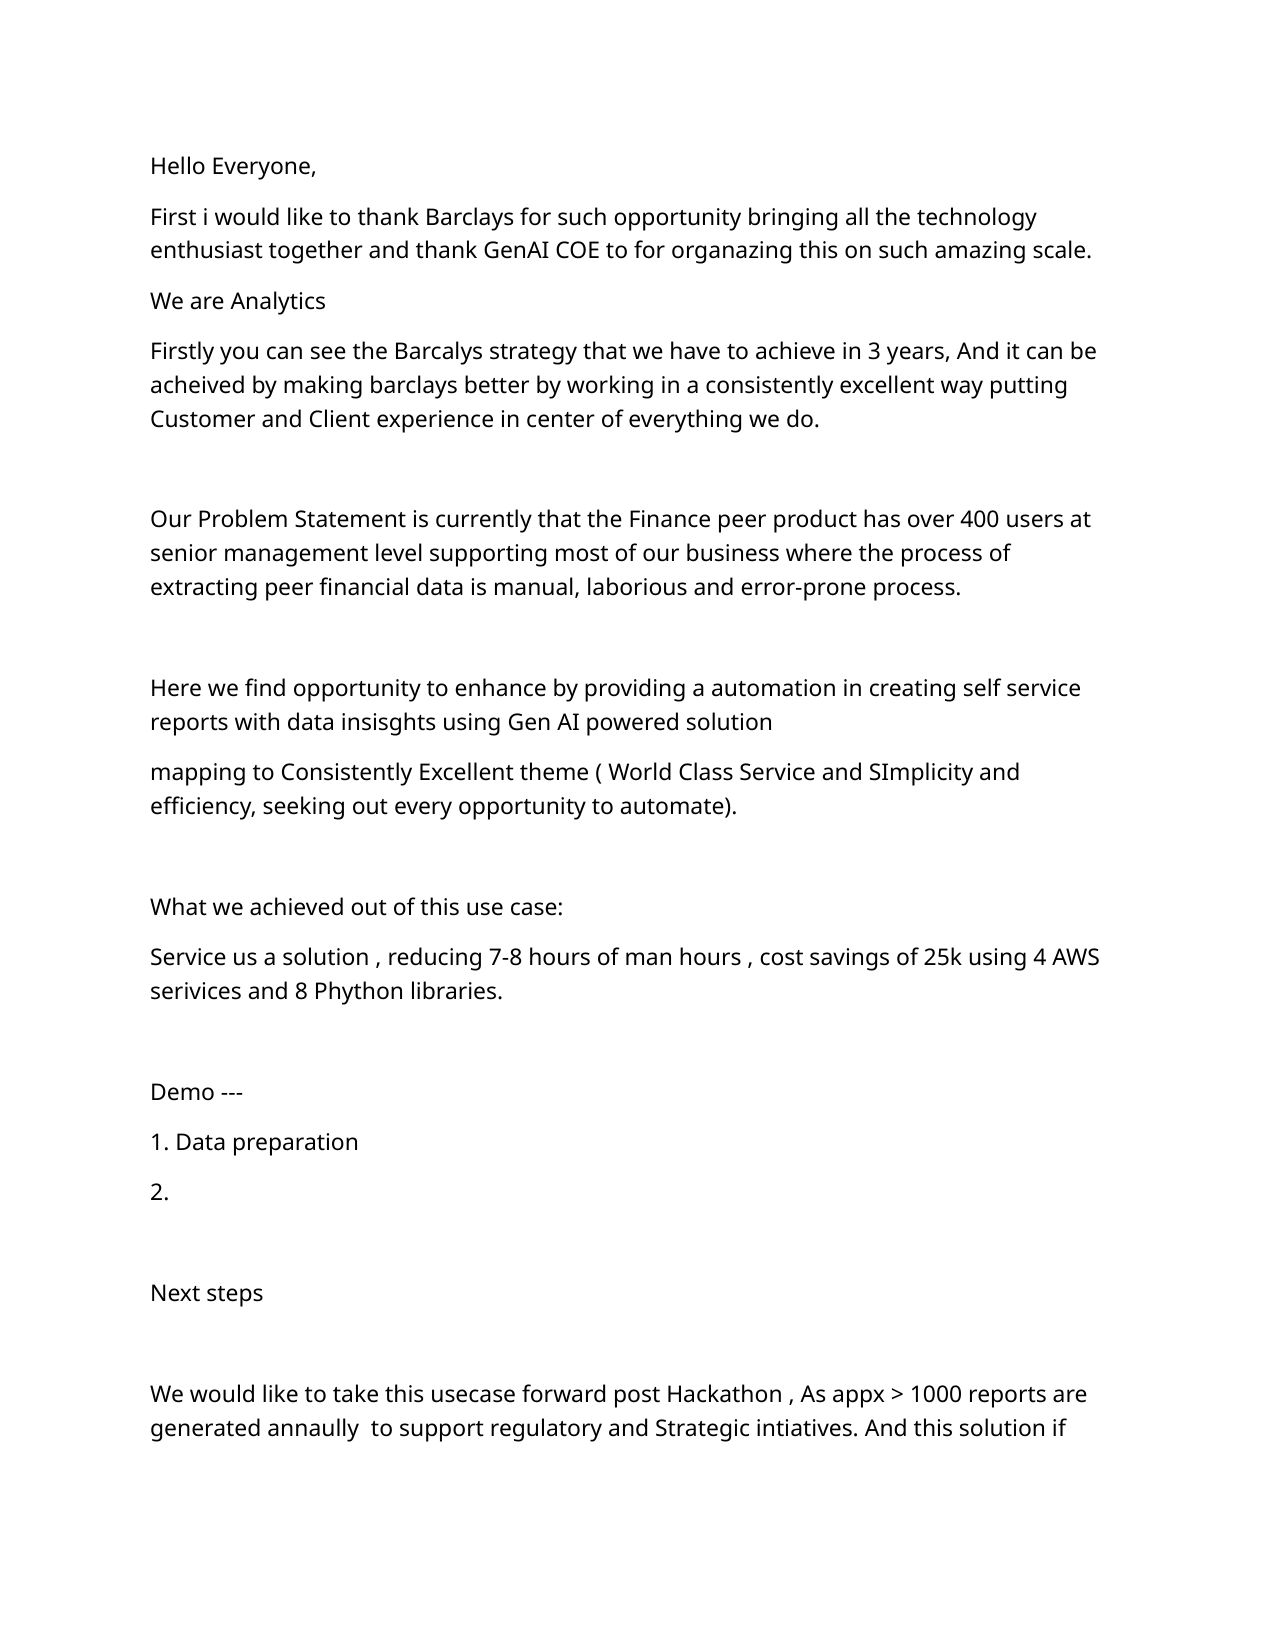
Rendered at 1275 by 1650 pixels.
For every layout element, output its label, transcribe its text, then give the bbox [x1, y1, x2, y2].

text Our Problem Statement is currently that the Finance peer product has over 400 users at senior management level supporting most of our business where the process of extracting peer financial data is manual, laborious and error-prone process. [150, 503, 1125, 602]
text mapping to Consistently Excellent theme ( World Class Service and SImplicity and efficiency, seeking out every opportunity to automate). [150, 756, 1125, 821]
text 1. Data preparation [150, 1126, 1125, 1157]
text Firstly you can see the Barcalys strategy that we have to achieve in 3 years, And it can be acheived by making barclays better by working in a consistently excellent way putting Customer and Client experience in center of everything we do. [150, 335, 1125, 434]
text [150, 1378, 1125, 1443]
text First i would like to thank Barclays for such opportunity bringing all the technology enthusiast together and thank GenAI COE to for organazing this on such amazing scale. [150, 200, 1125, 265]
text We are Analytics [150, 284, 1125, 316]
text Service us a solution , reducing 7-8 hours of man hours , cost savings of 25k using 4 AWS serivices and 8 Phython libraries. [150, 941, 1125, 1006]
text Next steps [150, 1277, 1125, 1308]
text 2. [150, 1176, 1125, 1207]
text What we achieved out of this use case: [150, 890, 1125, 922]
text Demo --- [150, 1075, 1125, 1107]
text Here we find opportunity to enhance by providing a automation in creating self service reports with data insisghts using Gen AI powered solution [150, 672, 1125, 737]
text Hello Everyone, [150, 150, 1125, 181]
